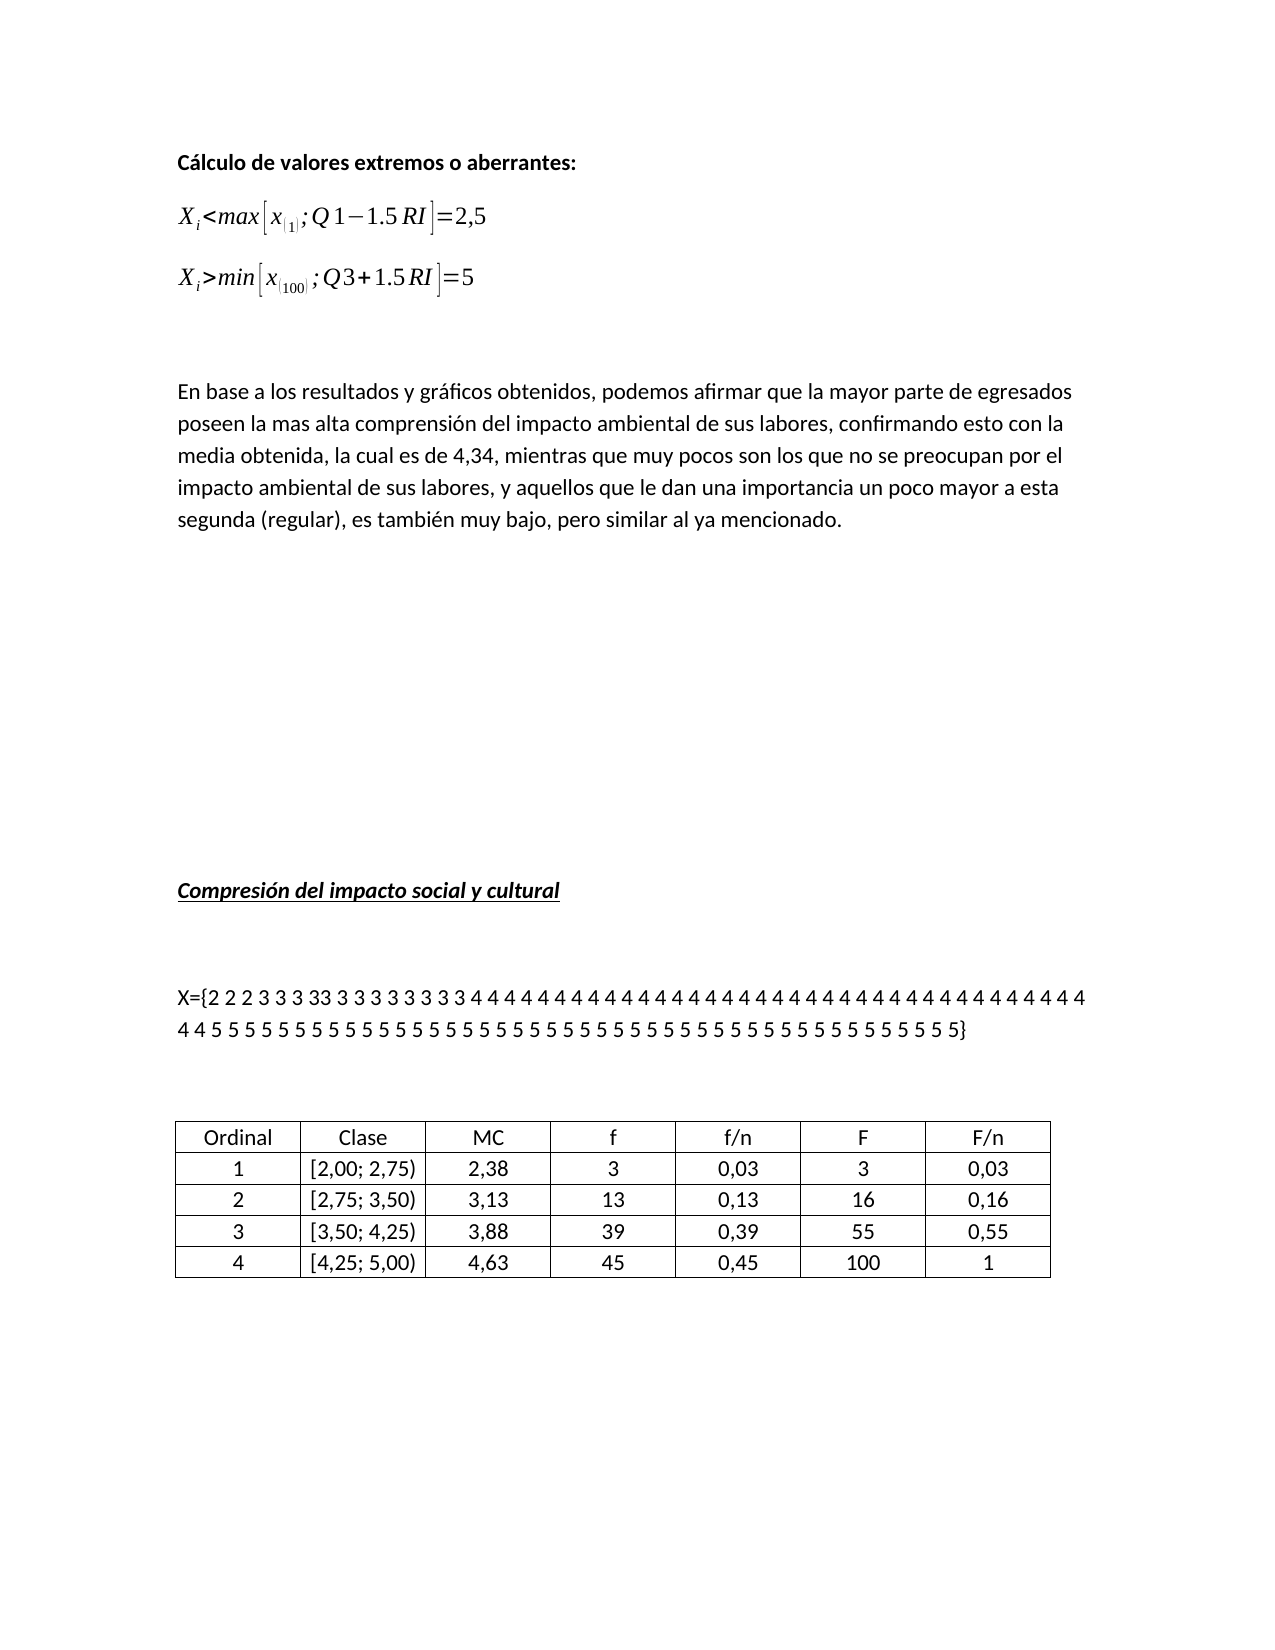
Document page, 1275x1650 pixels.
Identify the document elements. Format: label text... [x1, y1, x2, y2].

table_cell [3,50; 4,25) [301, 1216, 425, 1246]
table_cell 39 [551, 1216, 675, 1246]
table_header f [551, 1122, 675, 1152]
table_cell 3 [551, 1153, 675, 1183]
table_cell 0,45 [676, 1247, 800, 1277]
text Compresión del impacto social y cultural [177, 877, 1098, 905]
table_cell 2 [176, 1185, 300, 1215]
table_cell 3 [801, 1153, 925, 1183]
table_header MC [426, 1122, 550, 1152]
table_header f/n [676, 1122, 800, 1152]
table_cell 1 [176, 1153, 300, 1183]
table_cell 0,16 [926, 1185, 1050, 1215]
table_header F [801, 1122, 925, 1152]
table_cell 0,03 [676, 1153, 800, 1183]
table_cell 100 [801, 1247, 925, 1277]
table_cell 3,88 [426, 1216, 550, 1246]
table_cell 45 [551, 1247, 675, 1277]
table_cell 3 [176, 1216, 300, 1246]
table_cell 0,39 [676, 1216, 800, 1246]
text X={2 2 2 3 3 3 33 3 3 3 3 3 3 3 3 4 4 4 4 4 4 4 4 4 4 4 4 4 4 4 4 4 4 4 4 4 4 4 4 4 4 4 4 4 4 4 4 4 4 4 4 4 4 4 5 5 5 5 5 5 5 5 5 5 5 5 5 5 5 5 5 5 5 5 5 5 5 5 5 5 5 5 5 5 5 5 5 5 5 5 5 5 5 5 5 5 5 5 5} [177, 983, 1098, 1043]
table_cell 0,55 [926, 1216, 1050, 1246]
table_cell 0,03 [926, 1153, 1050, 1183]
table_cell [2,75; 3,50) [301, 1185, 425, 1215]
table_header Ordinal [176, 1122, 300, 1152]
text En base a los resultados y gráficos obtenidos, podemos afirmar que la mayor parte de egresados poseen la mas alta comprensión del impacto ambiental de sus labores, confirmando esto con la media obtenida, la cual es de 4,34, mientras que muy pocos son los que no se preocupan por el impacto ambiental de sus labores, y aquellos que le dan una importancia un poco mayor a esta segunda (regular), es también muy bajo, pero similar al ya mencionado. [177, 377, 1098, 533]
text Cálculo de valores extremos o aberrantes: [177, 148, 1098, 176]
table_cell 2,38 [426, 1153, 550, 1183]
table_header Clase [301, 1122, 425, 1152]
table_cell 4 [176, 1247, 300, 1277]
table_cell 13 [551, 1185, 675, 1215]
table_cell 3,13 [426, 1185, 550, 1215]
table_cell 0,13 [676, 1185, 800, 1215]
table_cell 1 [926, 1247, 1050, 1277]
table_cell 4,63 [426, 1247, 550, 1277]
table_cell [4,25; 5,00) [301, 1247, 425, 1277]
table_cell 55 [801, 1216, 925, 1246]
table_header F/n [926, 1122, 1050, 1152]
table_cell 16 [801, 1185, 925, 1215]
table_cell [2,00; 2,75) [301, 1153, 425, 1183]
